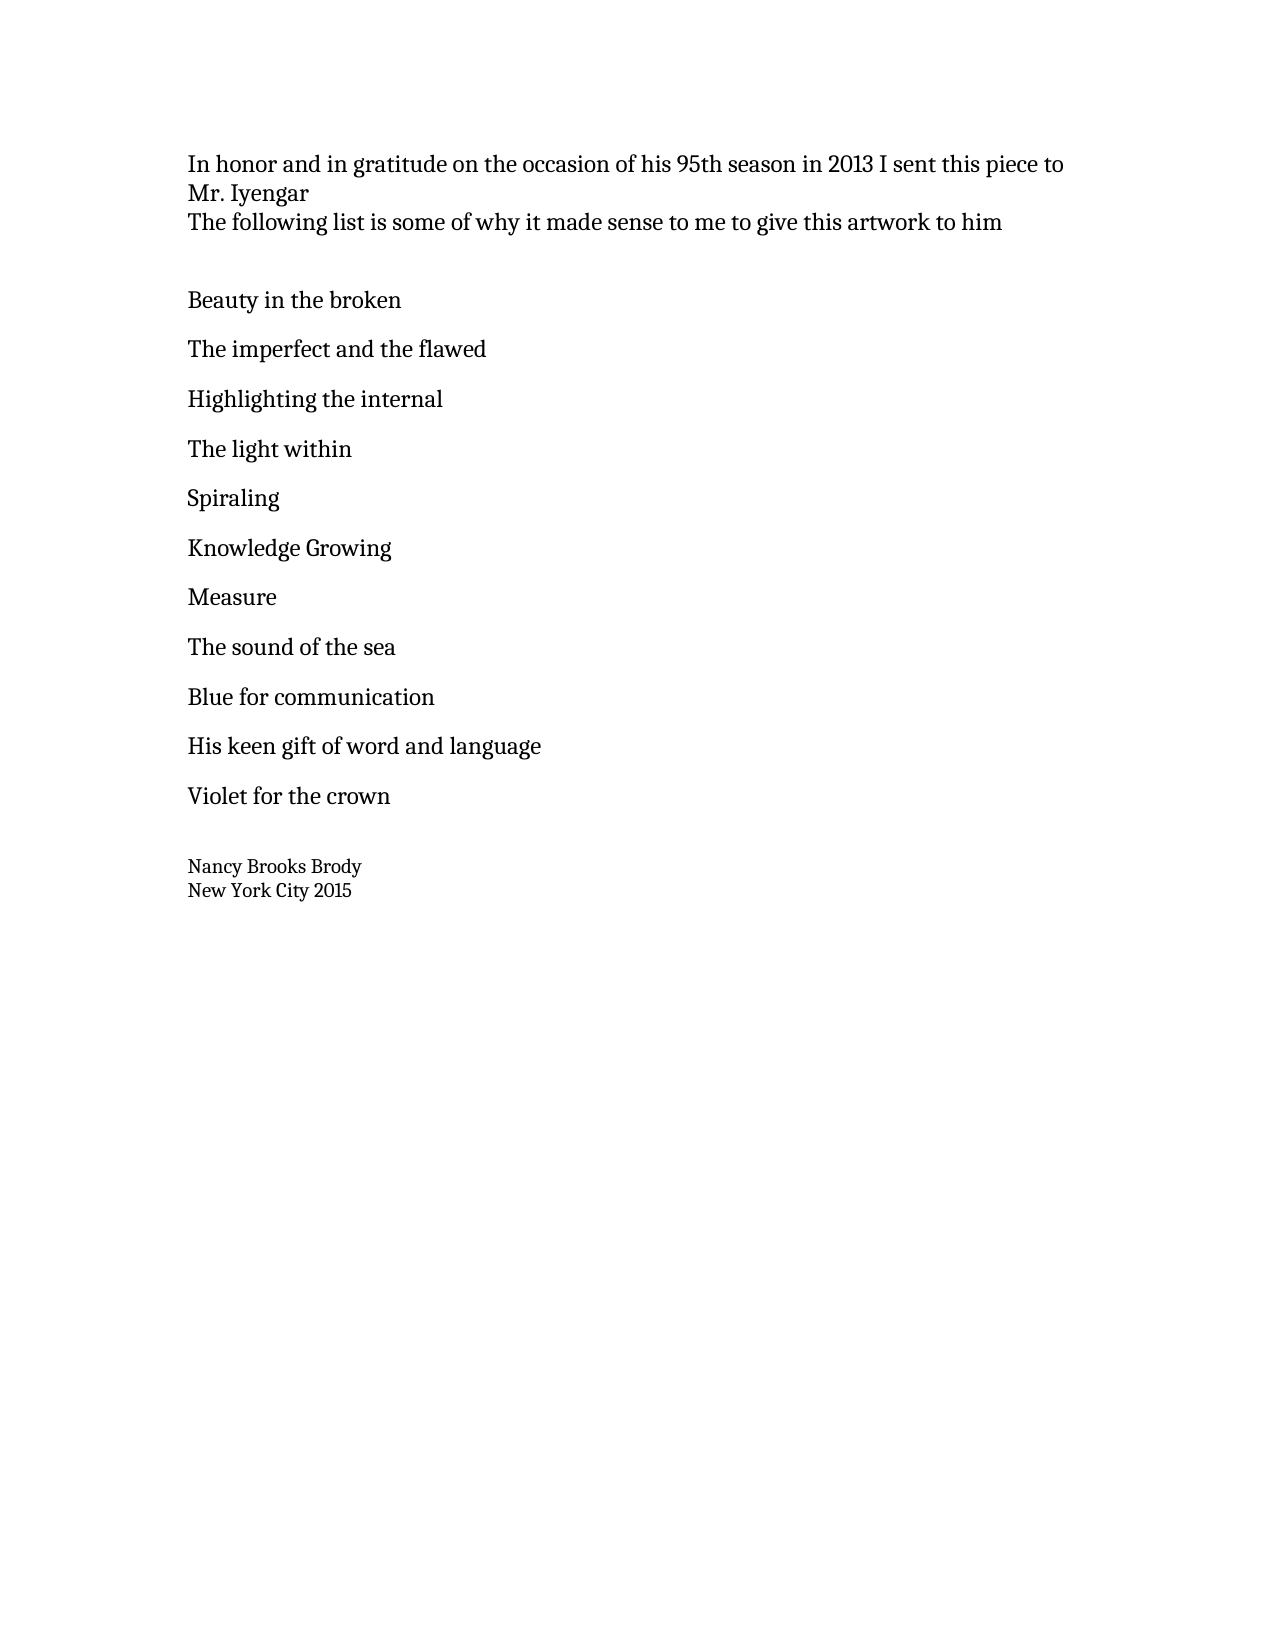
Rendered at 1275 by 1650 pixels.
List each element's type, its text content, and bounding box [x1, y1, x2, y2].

text Highlighting the internal [187, 385, 1087, 414]
text His keen gift of word and language [187, 732, 1087, 761]
text Spiraling [187, 484, 1087, 513]
text New York City 2015 [187, 879, 1087, 903]
text Nancy Brooks Brody [187, 855, 1087, 879]
text In honor and in gratitude on the occasion of his 95th season in 2013 I sent this piece to Mr. Iyengar [187, 150, 1087, 207]
text Violet for the crown [187, 782, 1087, 810]
text The imperfect and the flawed [187, 335, 1087, 364]
text The following list is some of why it made sense to me to give this artwork to him [187, 207, 1087, 236]
text Knowledge Growing [187, 534, 1087, 562]
text Measure [187, 583, 1087, 612]
text The light within [187, 434, 1087, 463]
text Beauty in the broken [187, 286, 1087, 314]
text Blue for communication [187, 682, 1087, 711]
text The sound of the sea [187, 633, 1087, 662]
